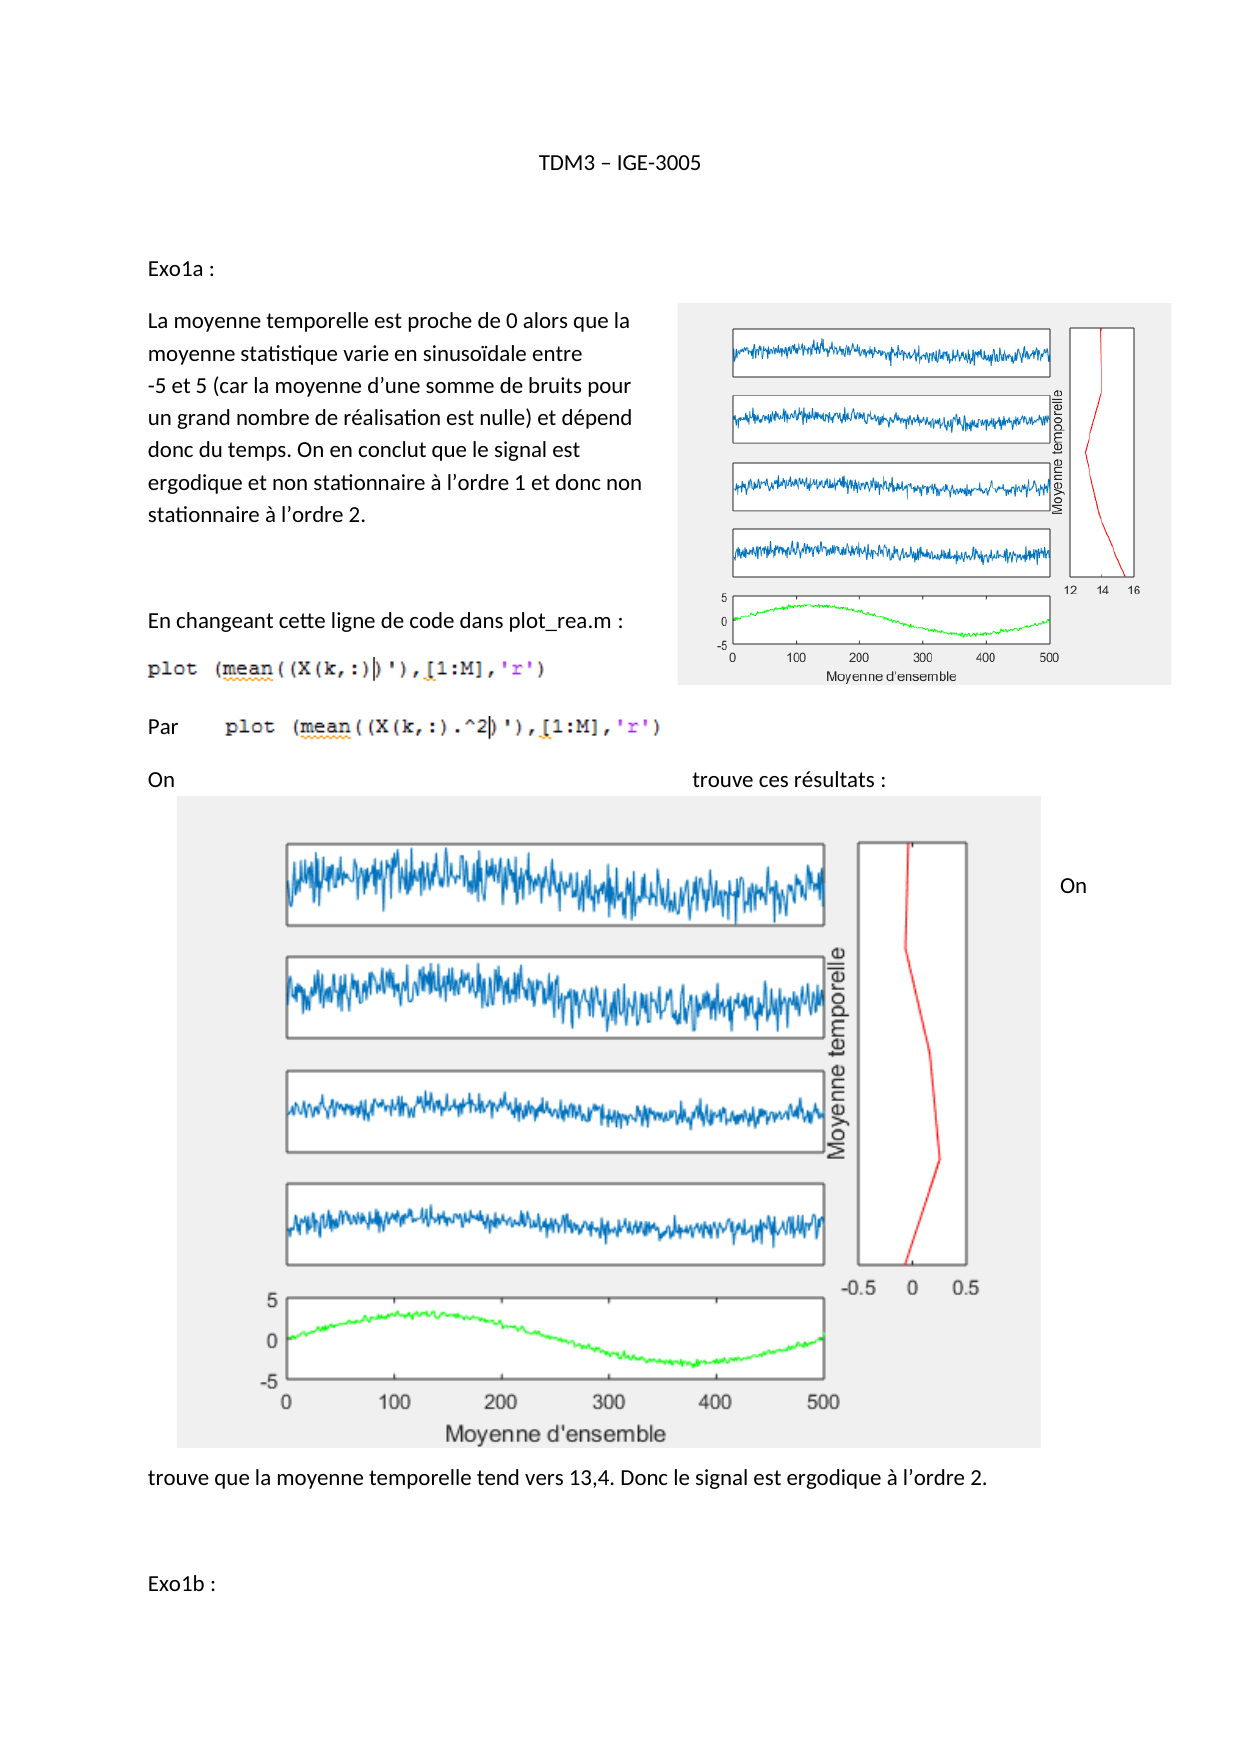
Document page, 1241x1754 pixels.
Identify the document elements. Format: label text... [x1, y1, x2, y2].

text Exo1a : [148, 254, 1093, 282]
picture [128, 657, 566, 683]
text Exo1b : [148, 1569, 1093, 1598]
text En changeant cette ligne de code dans plot_rea.m : [148, 606, 677, 634]
picture [677, 303, 1172, 685]
text On trouve ces résultats : [148, 765, 1093, 793]
picture [204, 716, 674, 742]
picture [176, 796, 1043, 1448]
text TDM3 – IGE-3005 [148, 148, 1093, 176]
text La moyenne temporelle est proche de 0 alors que la moyenne statistique varie en sinusoïdale entre -5 et 5 (car la moyenne d’une somme de bruits pour un grand nombre de réalisation est nulle) et dépend donc du temps. On en conclut que le signal est ergodique et non stationnaire à l’ordre 1 et donc non stationnaire à l’ordre 2. [148, 307, 677, 528]
